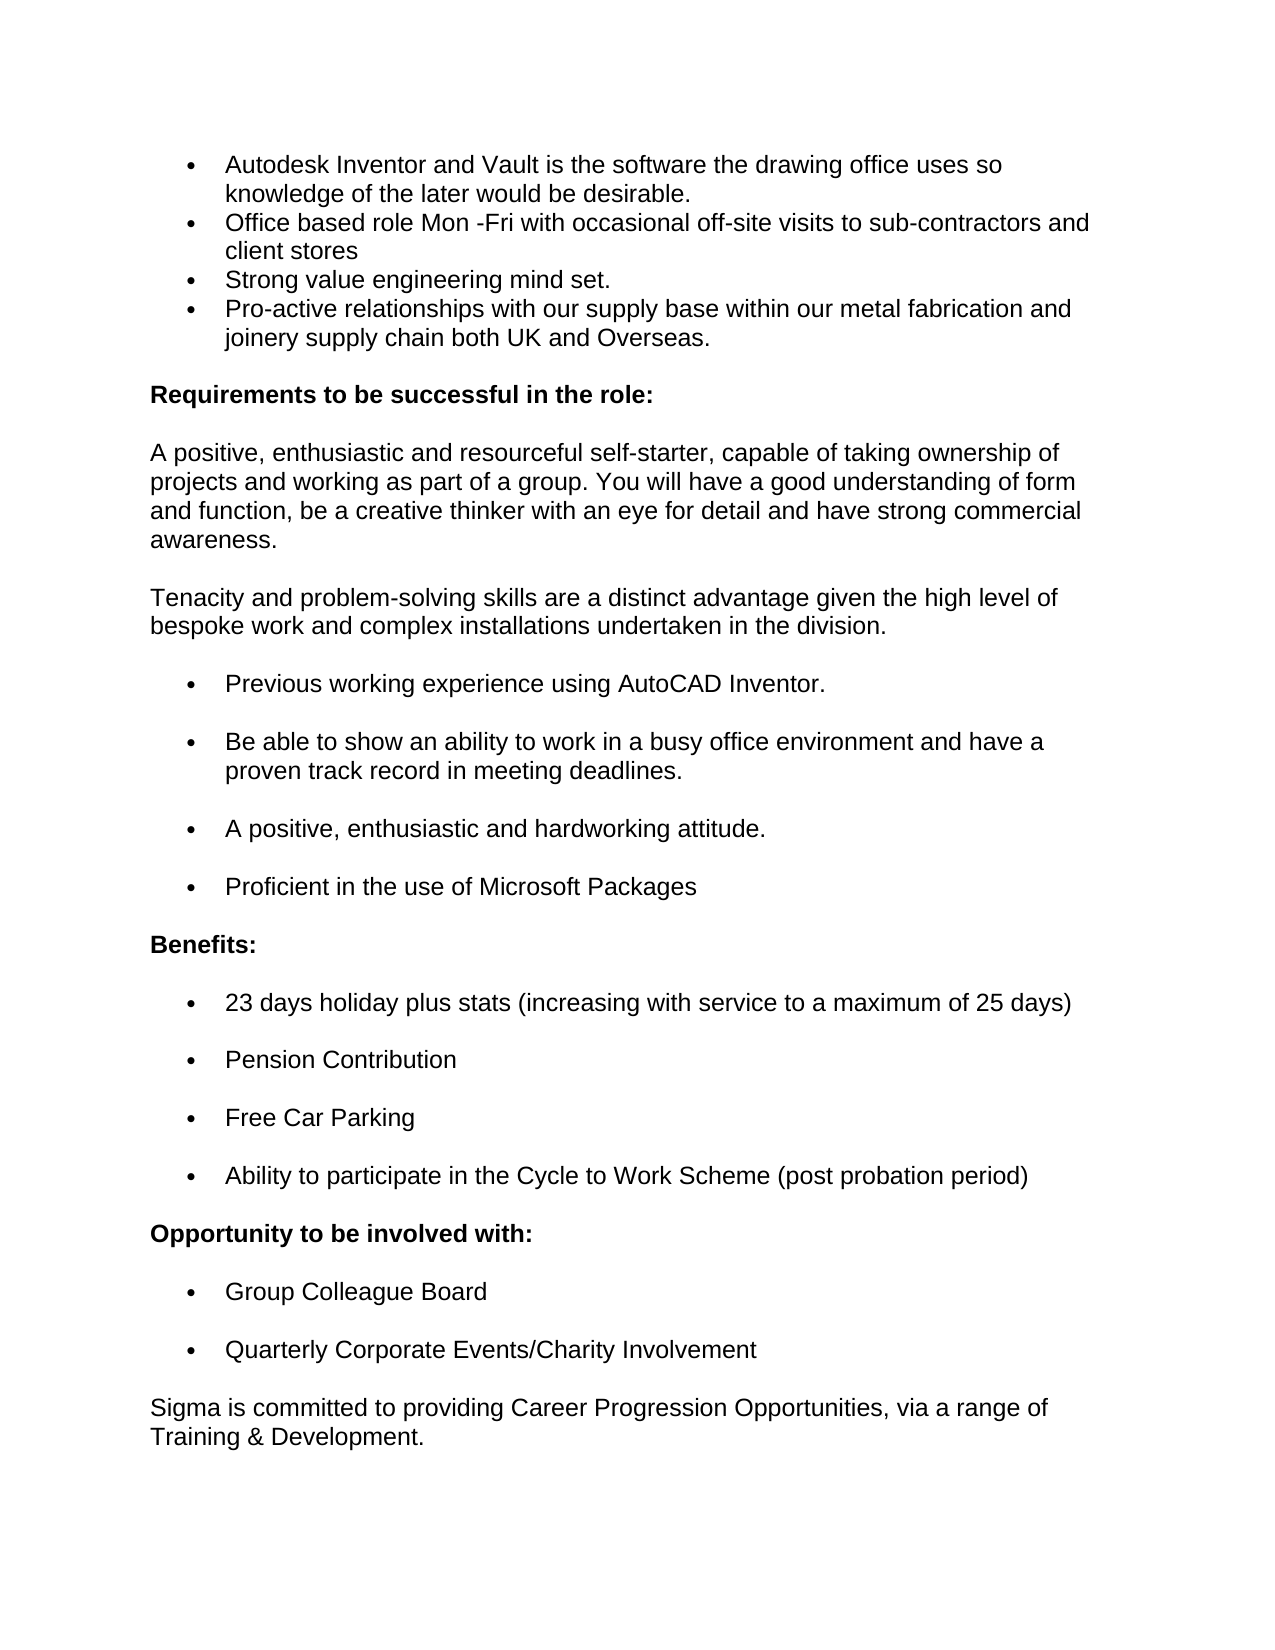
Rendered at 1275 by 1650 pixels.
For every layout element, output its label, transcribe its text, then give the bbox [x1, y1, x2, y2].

list Pension Contribution [187, 1045, 1125, 1074]
list Group Colleague Board [187, 1277, 1125, 1306]
list Proficient in the use of Microsoft Packages [187, 872, 1125, 900]
list Free Car Parking [187, 1103, 1125, 1132]
text Benefits: [150, 929, 1125, 958]
text Opportunity to be involved with: [150, 1219, 1125, 1248]
text Requirements to be successful in the role: [150, 380, 1125, 409]
list Pro-active relationships with our supply base within our metal fabrication and joinery supply chain both UK and Overseas. [187, 294, 1125, 351]
text Sigma is committed to providing Career Progression Opportunities, via a range of Training & Development. [150, 1393, 1125, 1450]
list Quarterly Corporate Events/Charity Involvement [187, 1335, 1125, 1364]
list A positive, enthusiastic and hardworking attitude. [187, 814, 1125, 842]
list Autodesk Inventor and Vault is the software the drawing office uses so knowledge of the later would be desirable. [187, 150, 1125, 207]
list Office based role Mon -Fri with occasional off-site visits to sub-contractors and client stores [187, 207, 1125, 265]
text Tenacity and problem-solving skills are a distinct advantage given the high level of bespoke work and complex installations undertaken in the division. [150, 582, 1125, 640]
list Be able to show an ability to work in a busy office environment and have a proven track record in meeting deadlines. [187, 727, 1125, 784]
list 23 days holiday plus stats (increasing with service to a maximum of 25 days) [187, 987, 1125, 1016]
list Strong value engineering mind set. [187, 265, 1125, 294]
text A positive, enthusiastic and resourceful self-starter, capable of taking ownership of projects and working as part of a group. You will have a good understanding of form and function, be a creative thinker with an eye for detail and have strong commercial awareness. [150, 438, 1125, 553]
list Previous working experience using AutoCAD Inventor. [187, 669, 1125, 698]
list Ability to participate in the Cycle to Work Scheme (post probation period) [187, 1161, 1125, 1190]
